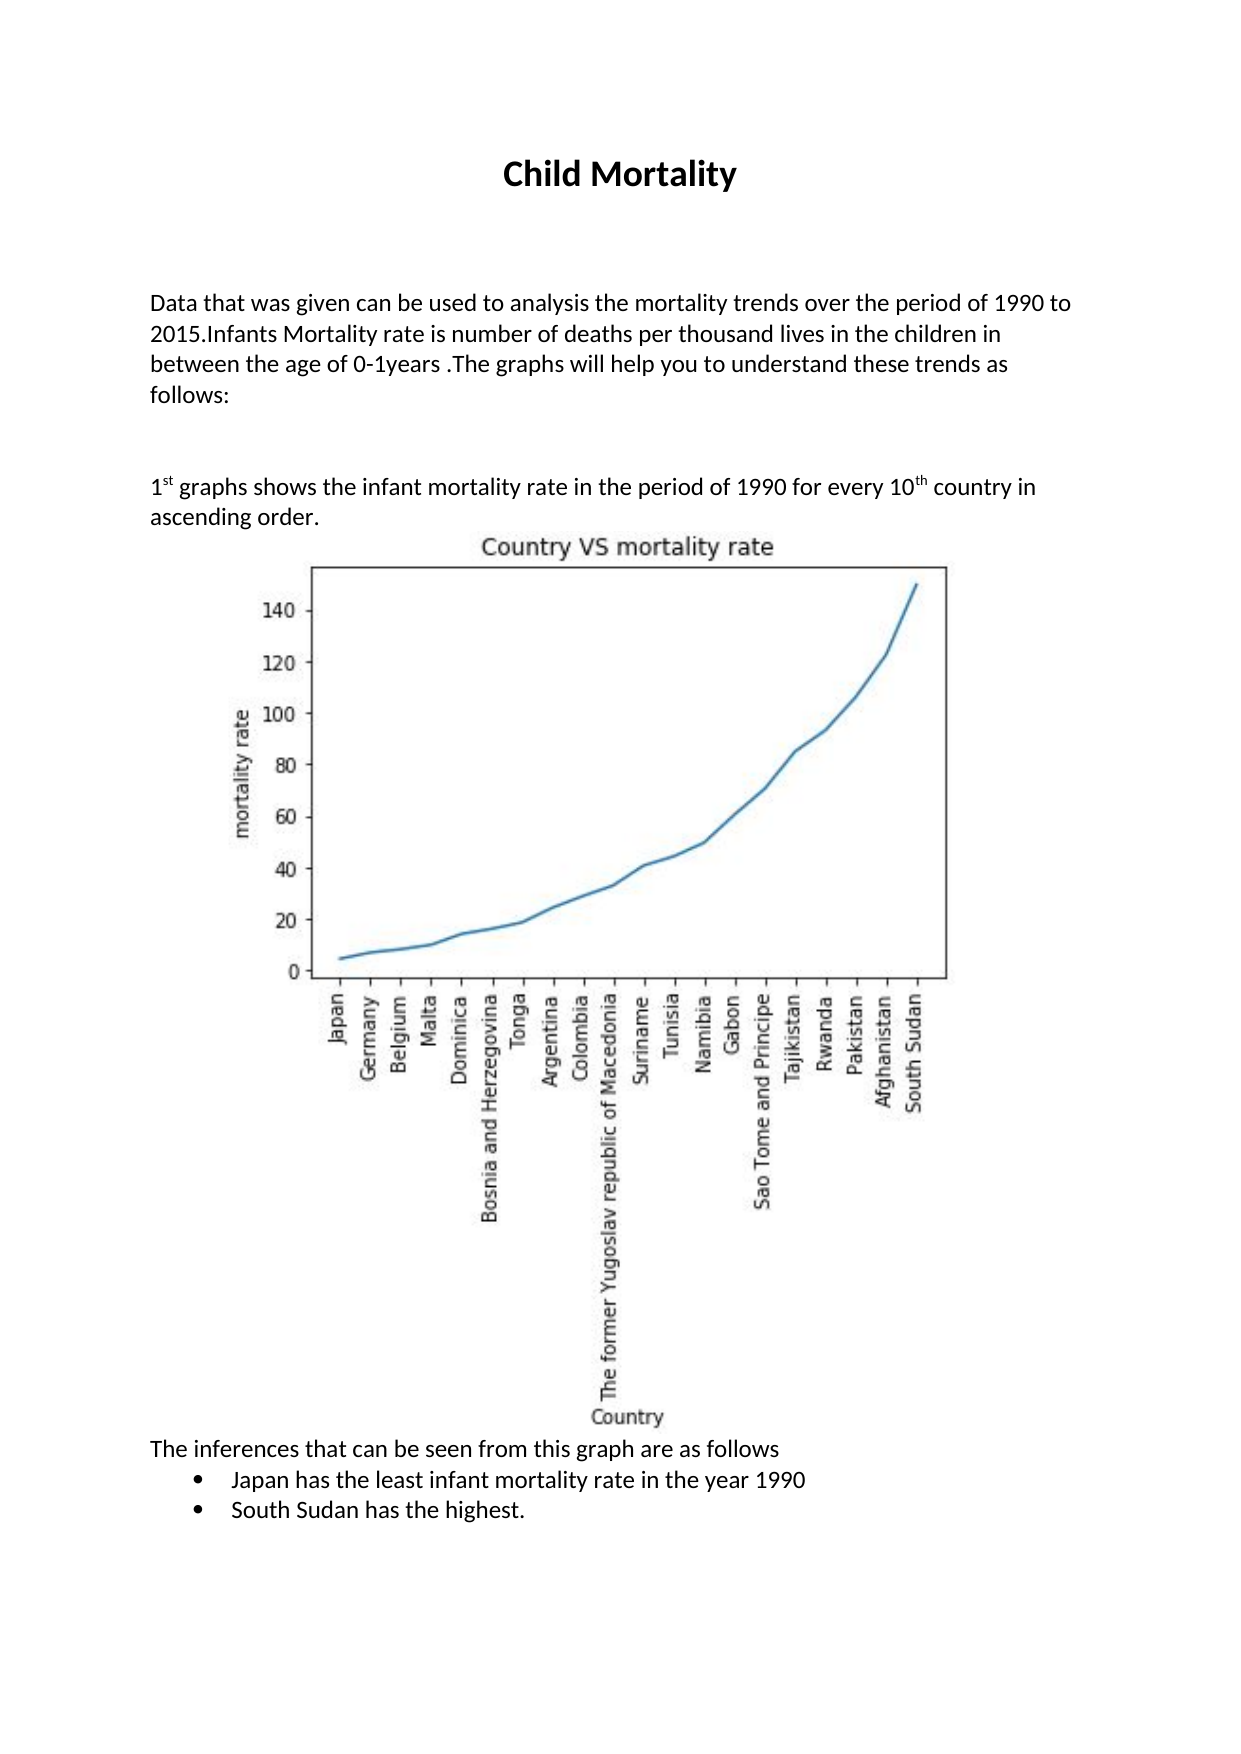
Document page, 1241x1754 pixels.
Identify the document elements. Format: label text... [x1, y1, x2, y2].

list South Sudan has the highest. [194, 1495, 1090, 1525]
text 1st graphs shows the infant mortality rate in the period of 1990 for every 10th country in ascending order. [150, 471, 1090, 532]
text The inferences that can be seen from this graph are as follows [150, 1434, 1090, 1464]
picture [228, 531, 1012, 1434]
list Japan has the least infant mortality rate in the year 1990 [194, 1464, 1090, 1495]
text Data that was given can be used to analysis the mortality trends over the period of 1990 to 2015.Infants Mortality rate is number of deaths per thousand lives in the children in between the age of 0-1years .The graphs will help you to understand these trends as follows: [150, 287, 1090, 409]
text Child Mortality [150, 150, 1090, 196]
